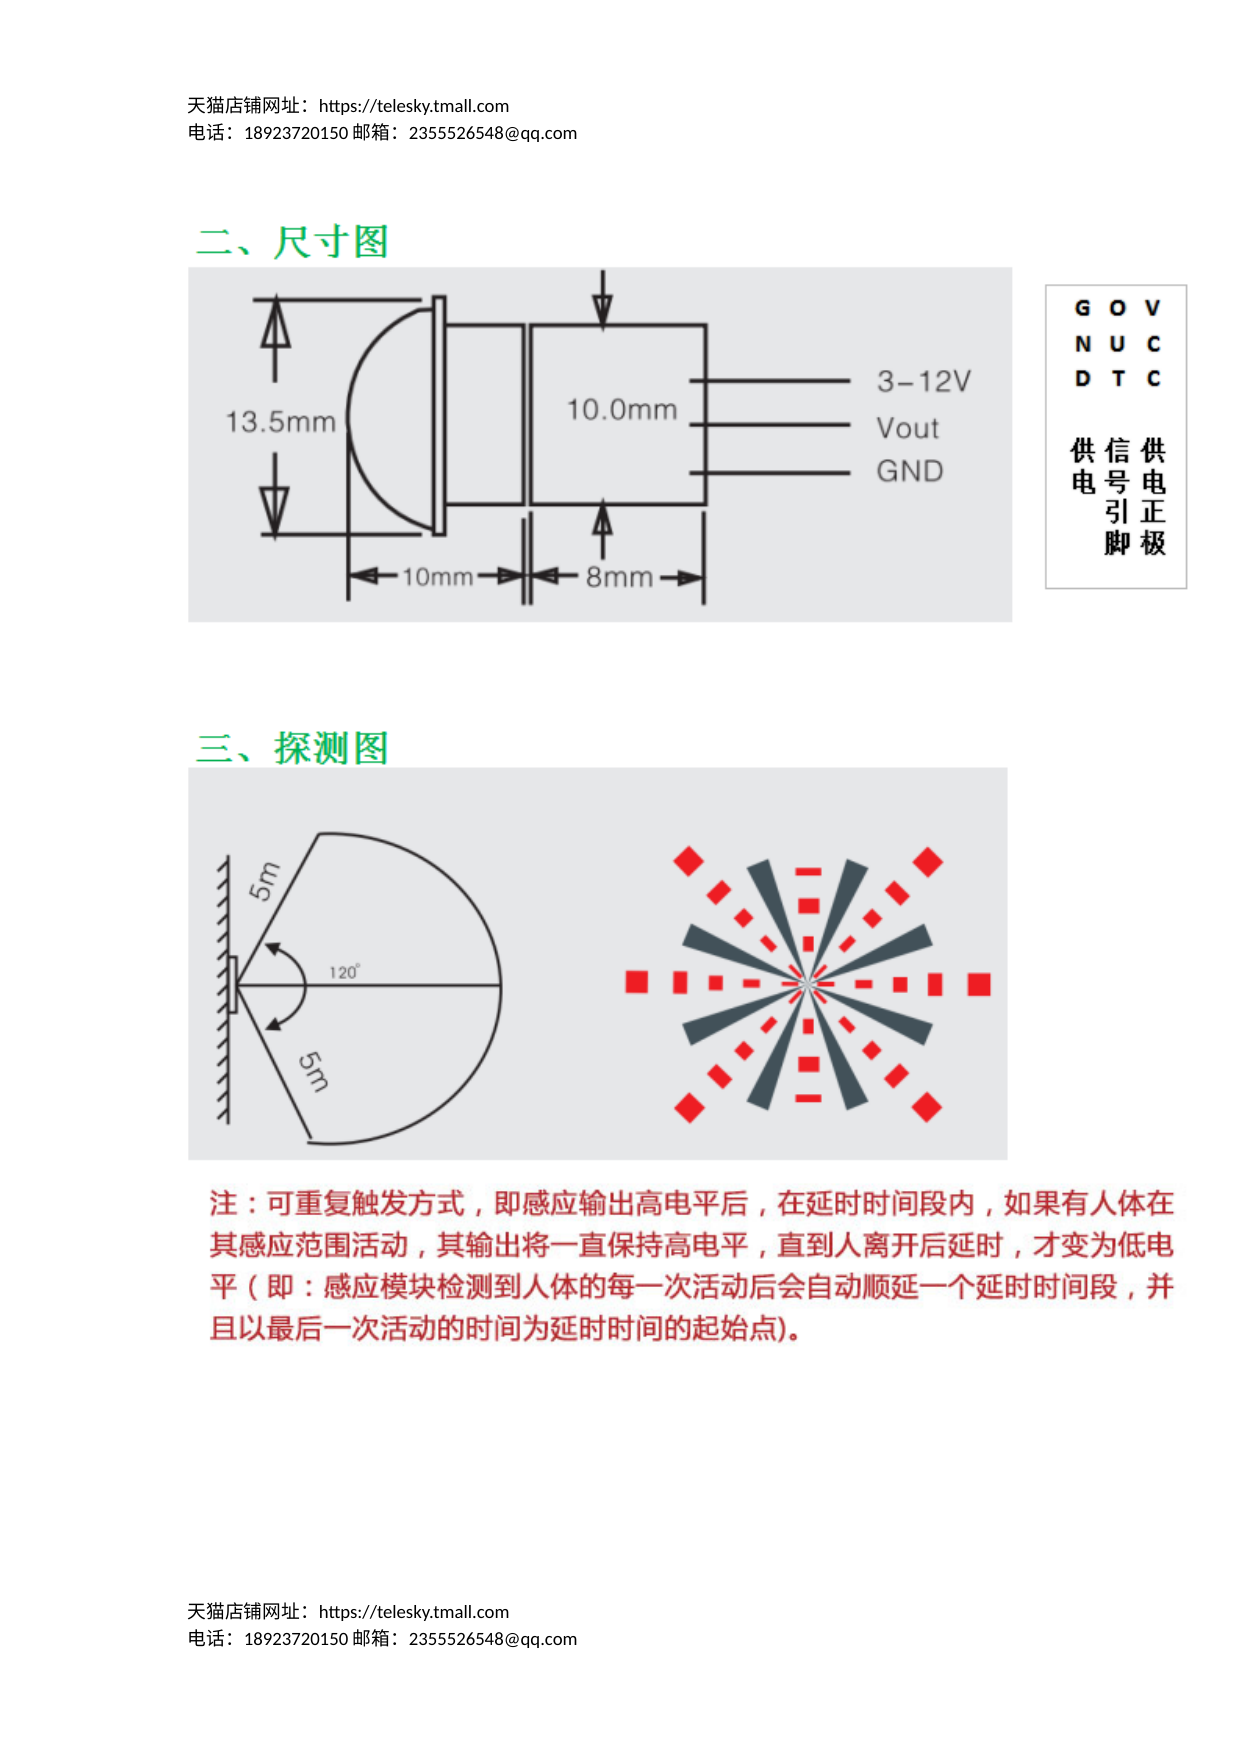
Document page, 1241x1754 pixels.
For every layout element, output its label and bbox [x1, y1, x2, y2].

picture [187, 158, 1233, 1398]
